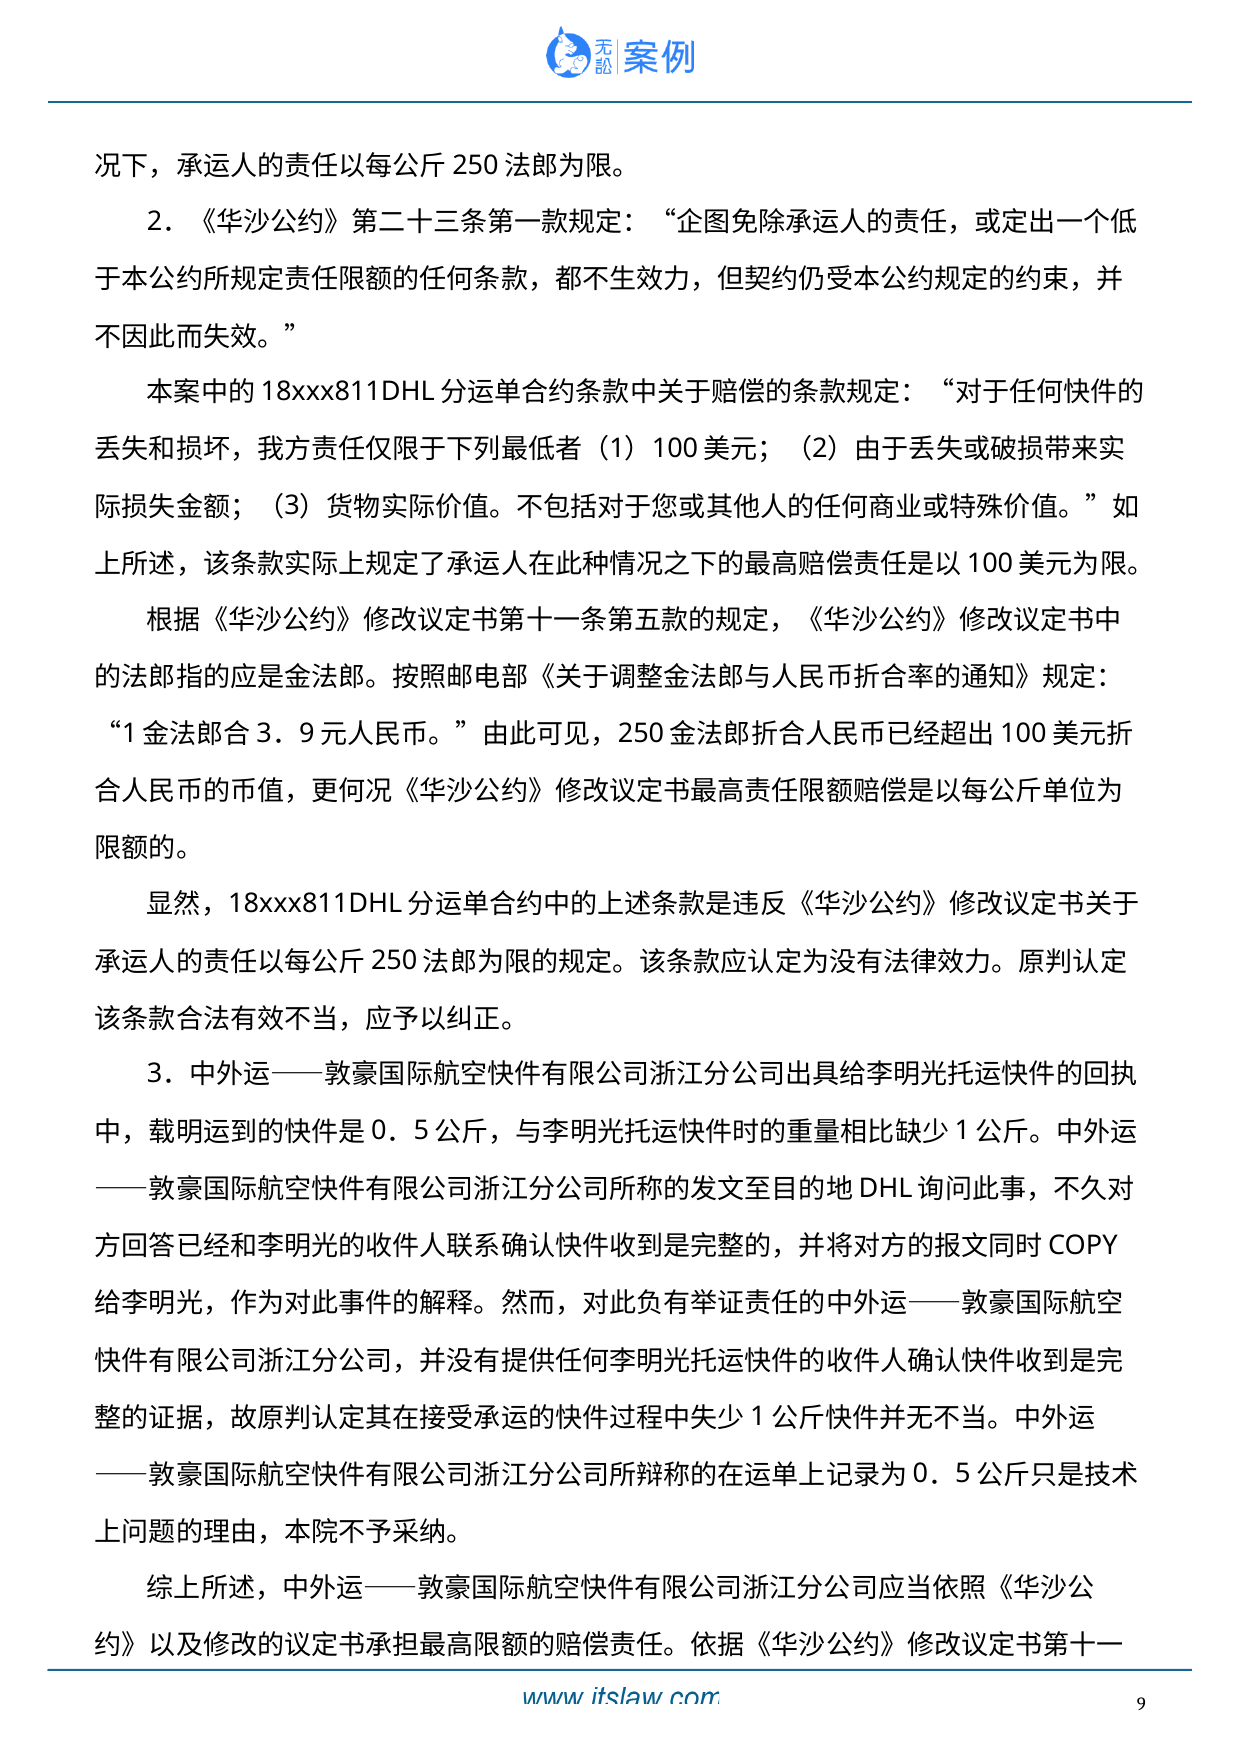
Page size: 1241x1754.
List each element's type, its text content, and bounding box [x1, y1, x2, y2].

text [94, 85, 1146, 186]
picture [546, 26, 694, 78]
picture [523, 1687, 720, 1704]
text 根据《华沙公约》修改议定书第十一条第五款的规定，《华沙公约》修改议定书中的法郎指的应是金法郎。按照邮电部《关于调整金法郎与人民币折合率的通知》规定：“1金法郎合3．9元人民币。”由此可见，250金法郎折合人民币已经超出100美元折合人民币的币值，更何况《华沙公约》修改议定书最高责任限额赔偿是以每公斤单位为限额的。 [94, 595, 1146, 868]
text 显然，18xxx811DHL分运单合约中的上述条款是违反《华沙公约》修改议定书关于承运人的责任以每公斤250法郎为限的规定。该条款应认定为没有法律效力。原判认定该条款合法有效不当，应予以纠正。 [94, 880, 1146, 1038]
text 本案中的18xxx811DHL分运单合约条款中关于赔偿的条款规定：“对于任何快件的丢失和损坏，我方责任仅限于下列最低者（1）100美元；（2）由于丢失或破损带来实际损失金额；（3）货物实际价值。不包括对于您或其他人的任何商业或特殊价值。”如上所述，该条款实际上规定了承运人在此种情况之下的最高赔偿责任是以100美元为限。 [94, 368, 1146, 583]
text 2．《华沙公约》第二十三条第一款规定：“企图免除承运人的责任，或定出一个低于本公约所规定责任限额的任何条款，都不生效力，但契约仍受本公约规定的约束，并不因此而失效。” [94, 198, 1146, 356]
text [94, 1563, 1146, 1665]
text 3．中外运——敦豪国际航空快件有限公司浙江分公司出具给李明光托运快件的回执中，载明运到的快件是0．5公斤，与李明光托运快件时的重量相比缺少1公斤。中外运——敦豪国际航空快件有限公司浙江分公司所称的发文至目的地DHL询问此事，不久对方回答已经和李明光的收件人联系确认快件收到是完整的，并将对方的报文同时COPY给李明光，作为对此事件的解释。然而，对此负有举证责任的中外运——敦豪国际航空快件有限公司浙江分公司，并没有提供任何李明光托运快件的收件人确认快件收到是完整的证据，故原判认定其在接受承运的快件过程中失少1公斤快件并无不当。中外运——敦豪国际航空快件有限公司浙江分公司所辩称的在运单上记录为0．5公斤只是技术上问题的理由，本院不予采纳。 [94, 1050, 1146, 1552]
